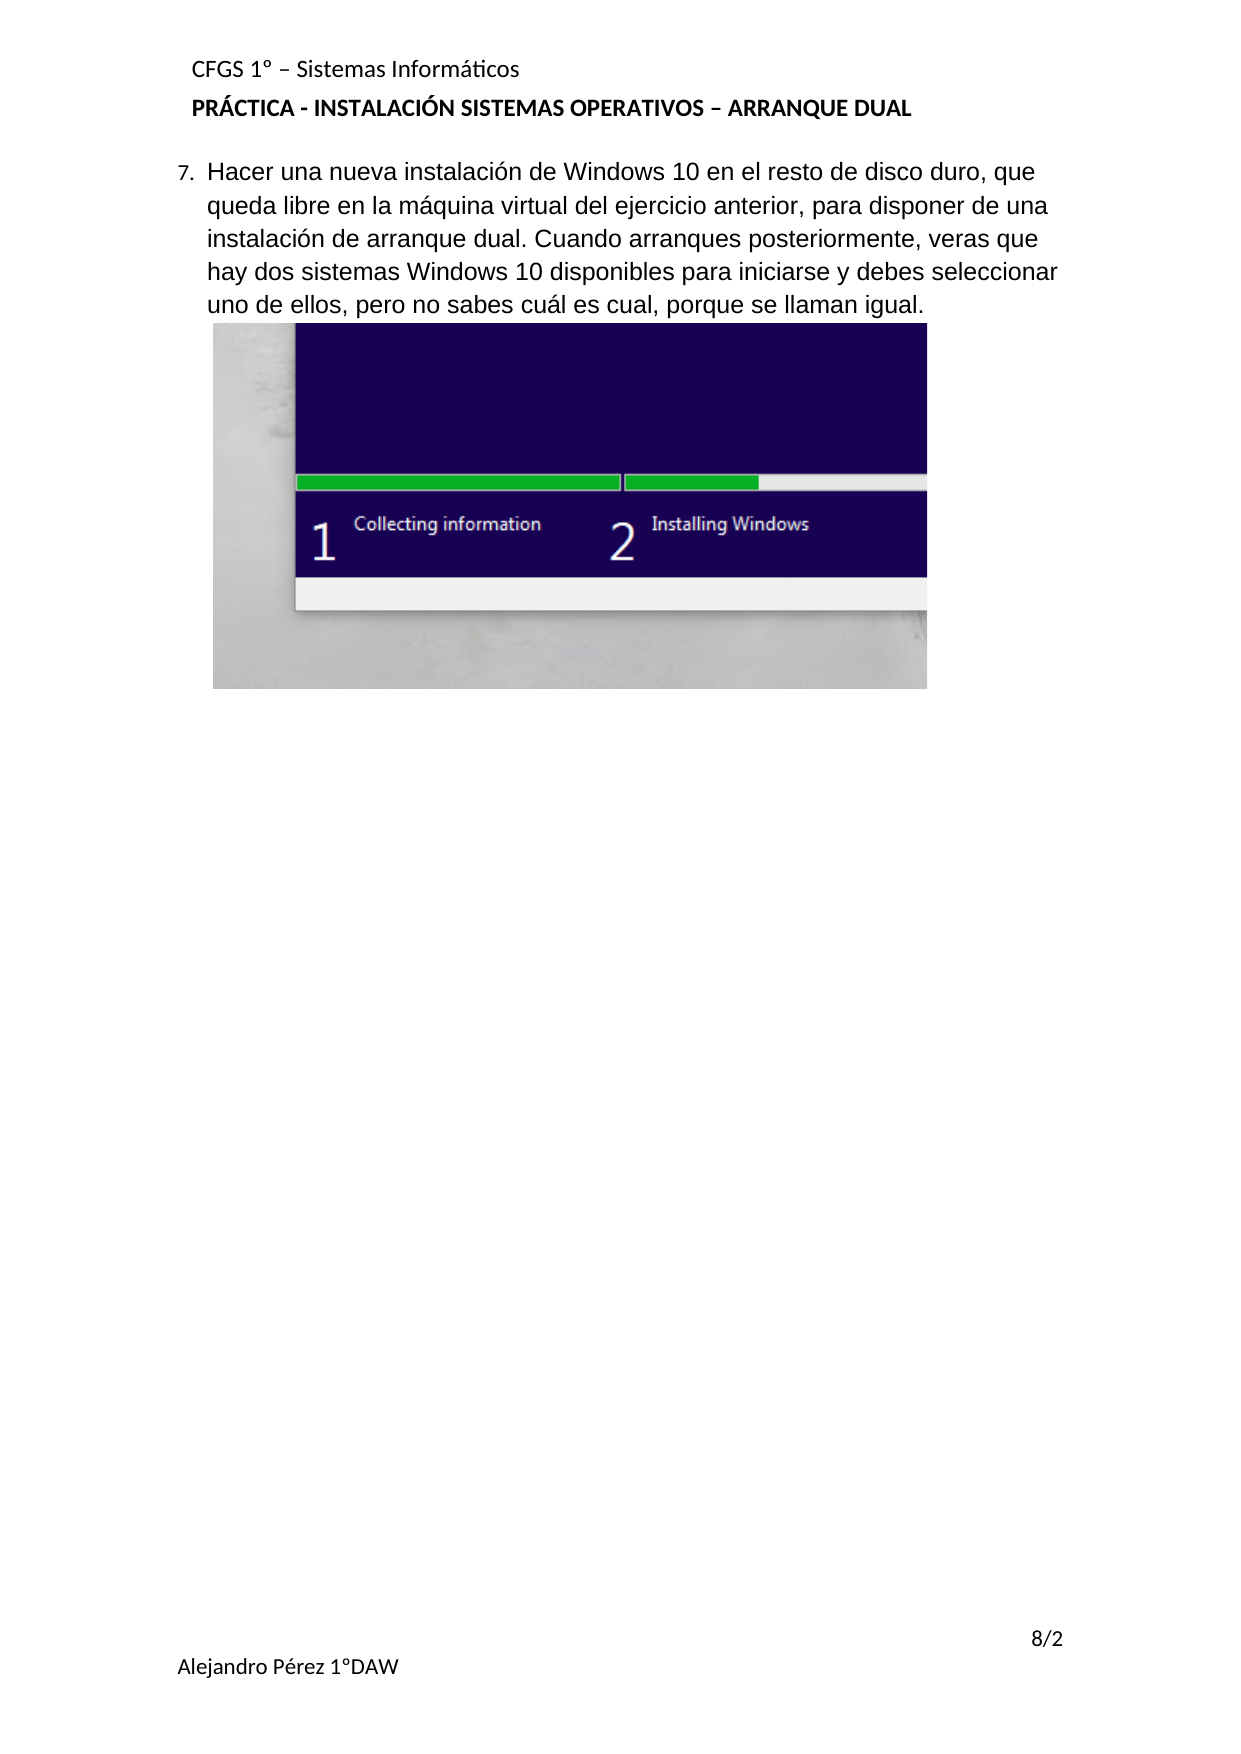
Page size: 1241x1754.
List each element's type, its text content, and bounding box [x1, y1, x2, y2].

list Hacer una nueva instalación de Windows 10 en el resto de disco duro, que queda libre en la máquina virtual del ejercicio anterior, para disponer de una instalación de arranque dual. Cuando arranques posteriormente, veras que hay dos sistemas Windows 10 disponibles para iniciarse y debes seleccionar uno de ellos, pero no sabes cuál es cual, porque se llaman igual. [177, 157, 1063, 319]
picture [213, 323, 928, 689]
